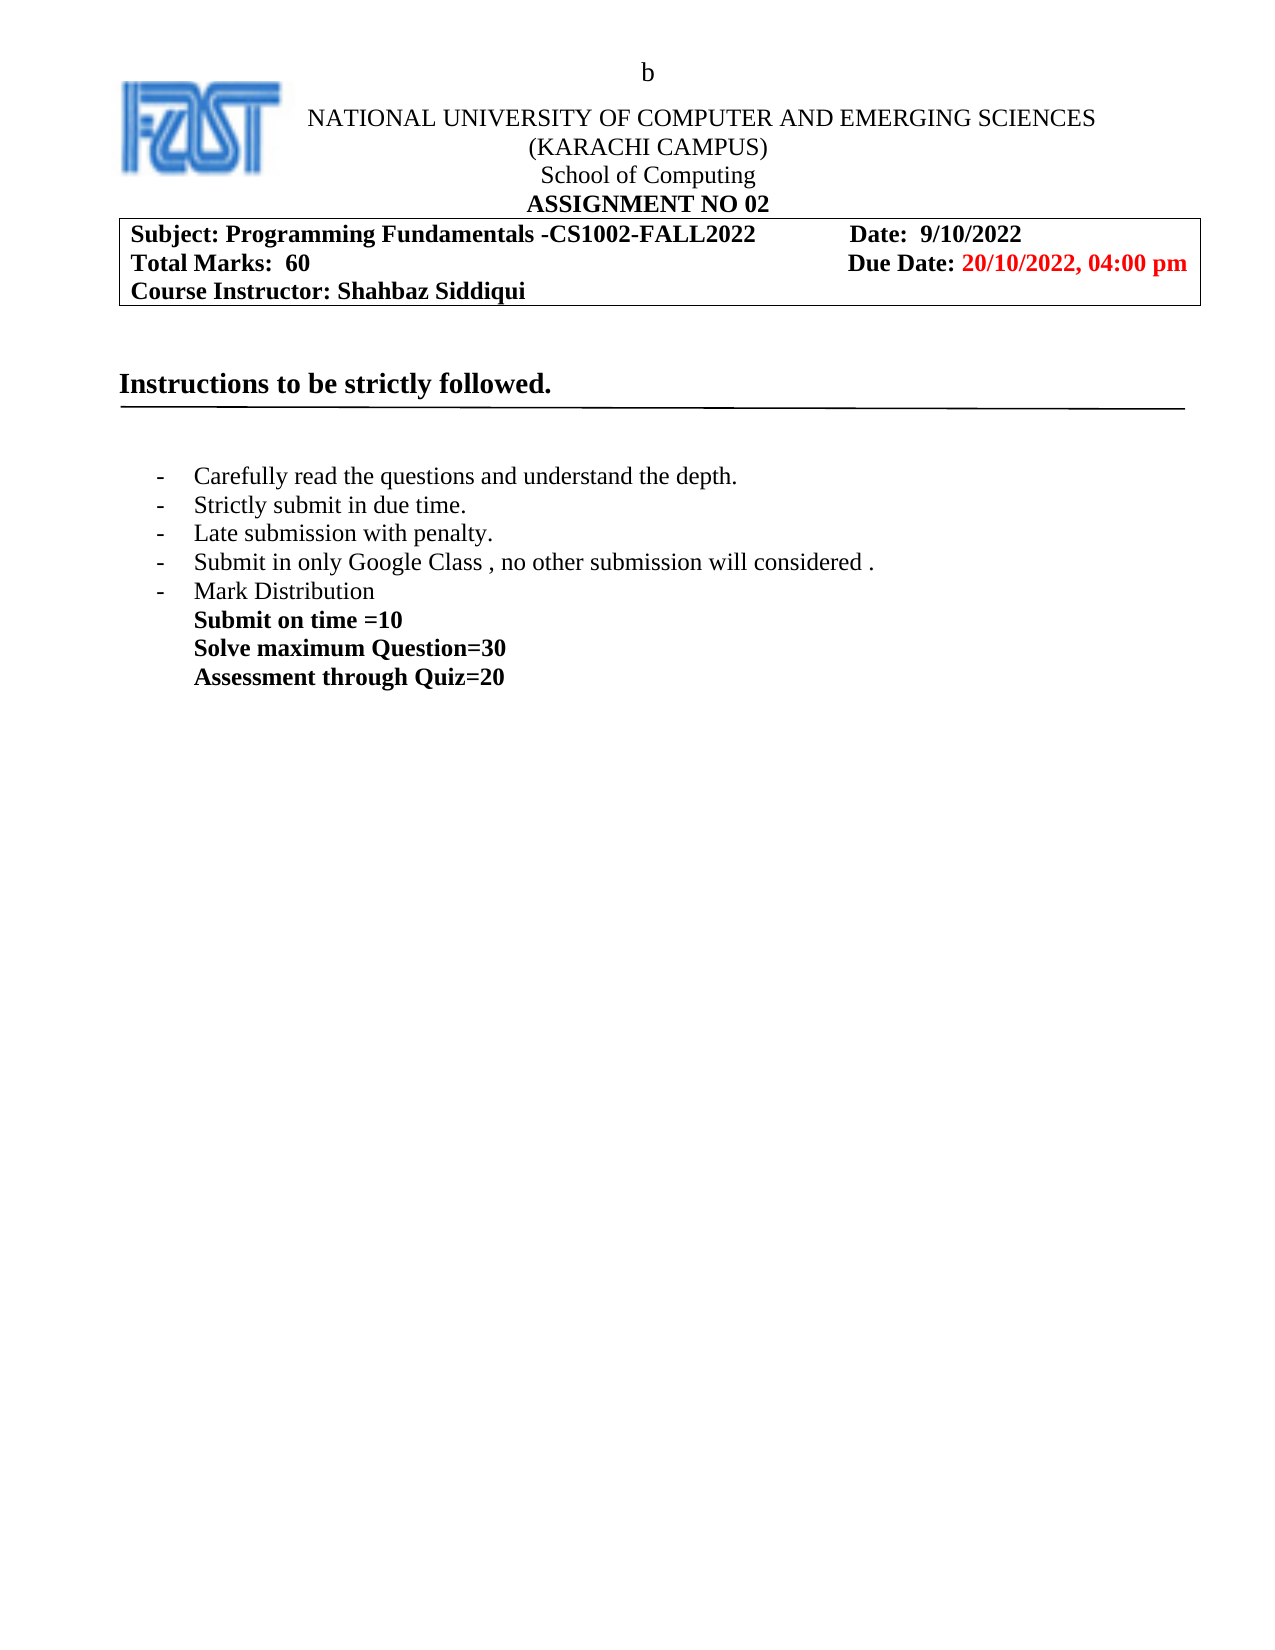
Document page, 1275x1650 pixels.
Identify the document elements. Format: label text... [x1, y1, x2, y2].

list Mark Distribution [156, 576, 1177, 605]
list Strictly submit in due time. [156, 490, 1177, 518]
list Submit on time =10 [193, 605, 1177, 633]
text Instructions to be strictly followed. [118, 366, 1177, 400]
text NAT NATIONAL UNIVERSITY OF COMPUTER AND EMERGING SCIENCES [299, 103, 1177, 132]
text School of Computing [299, 160, 1177, 189]
text ASSIGNMENT NO 02 [118, 189, 1177, 218]
list Late submission with penalty. [156, 518, 1177, 547]
list Carefully read the questions and understand the depth. [156, 461, 1177, 490]
picture [82, 81, 299, 196]
list Submit in only Google Class , no other submission will considered . [156, 547, 1177, 576]
text b [118, 56, 1177, 87]
text (KARACHI CAMPUS) [299, 132, 1177, 160]
list Assessment through Quiz=20 [193, 662, 1177, 691]
table_header Subject: Programming Fundamentals -CS1002-FALL2022 Date: 9/10/2022 Total Marks: 60 Due Date: 20/10/2022, 04:00 pm Course Instructor: Shahbaz Siddiqui [120, 219, 1200, 305]
list Solve maximum Question=30 [193, 633, 1177, 662]
